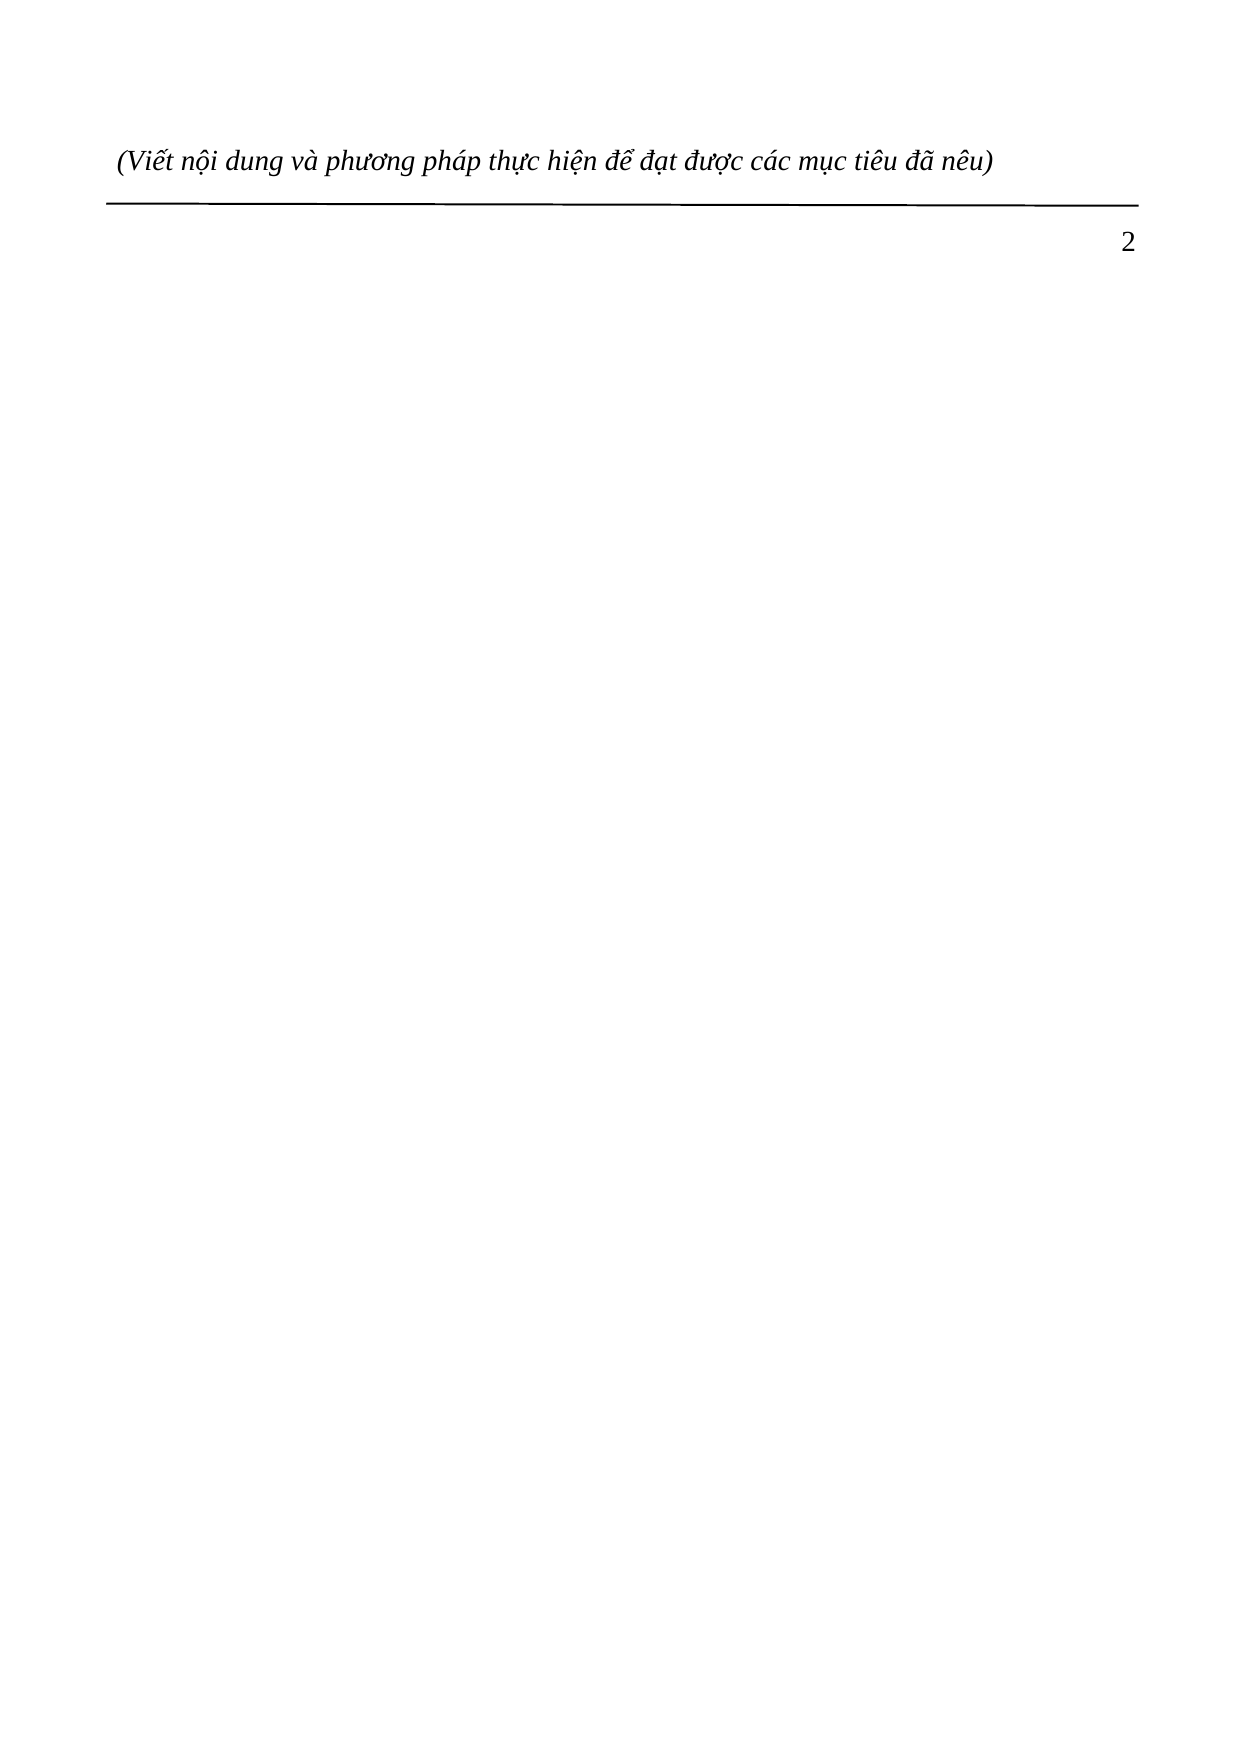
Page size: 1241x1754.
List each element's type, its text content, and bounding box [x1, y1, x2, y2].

text 2 [117, 224, 1135, 258]
text (Viết nội dung và phương pháp thực hiện để đạt được các mục tiêu đã nêu) [117, 143, 1135, 176]
